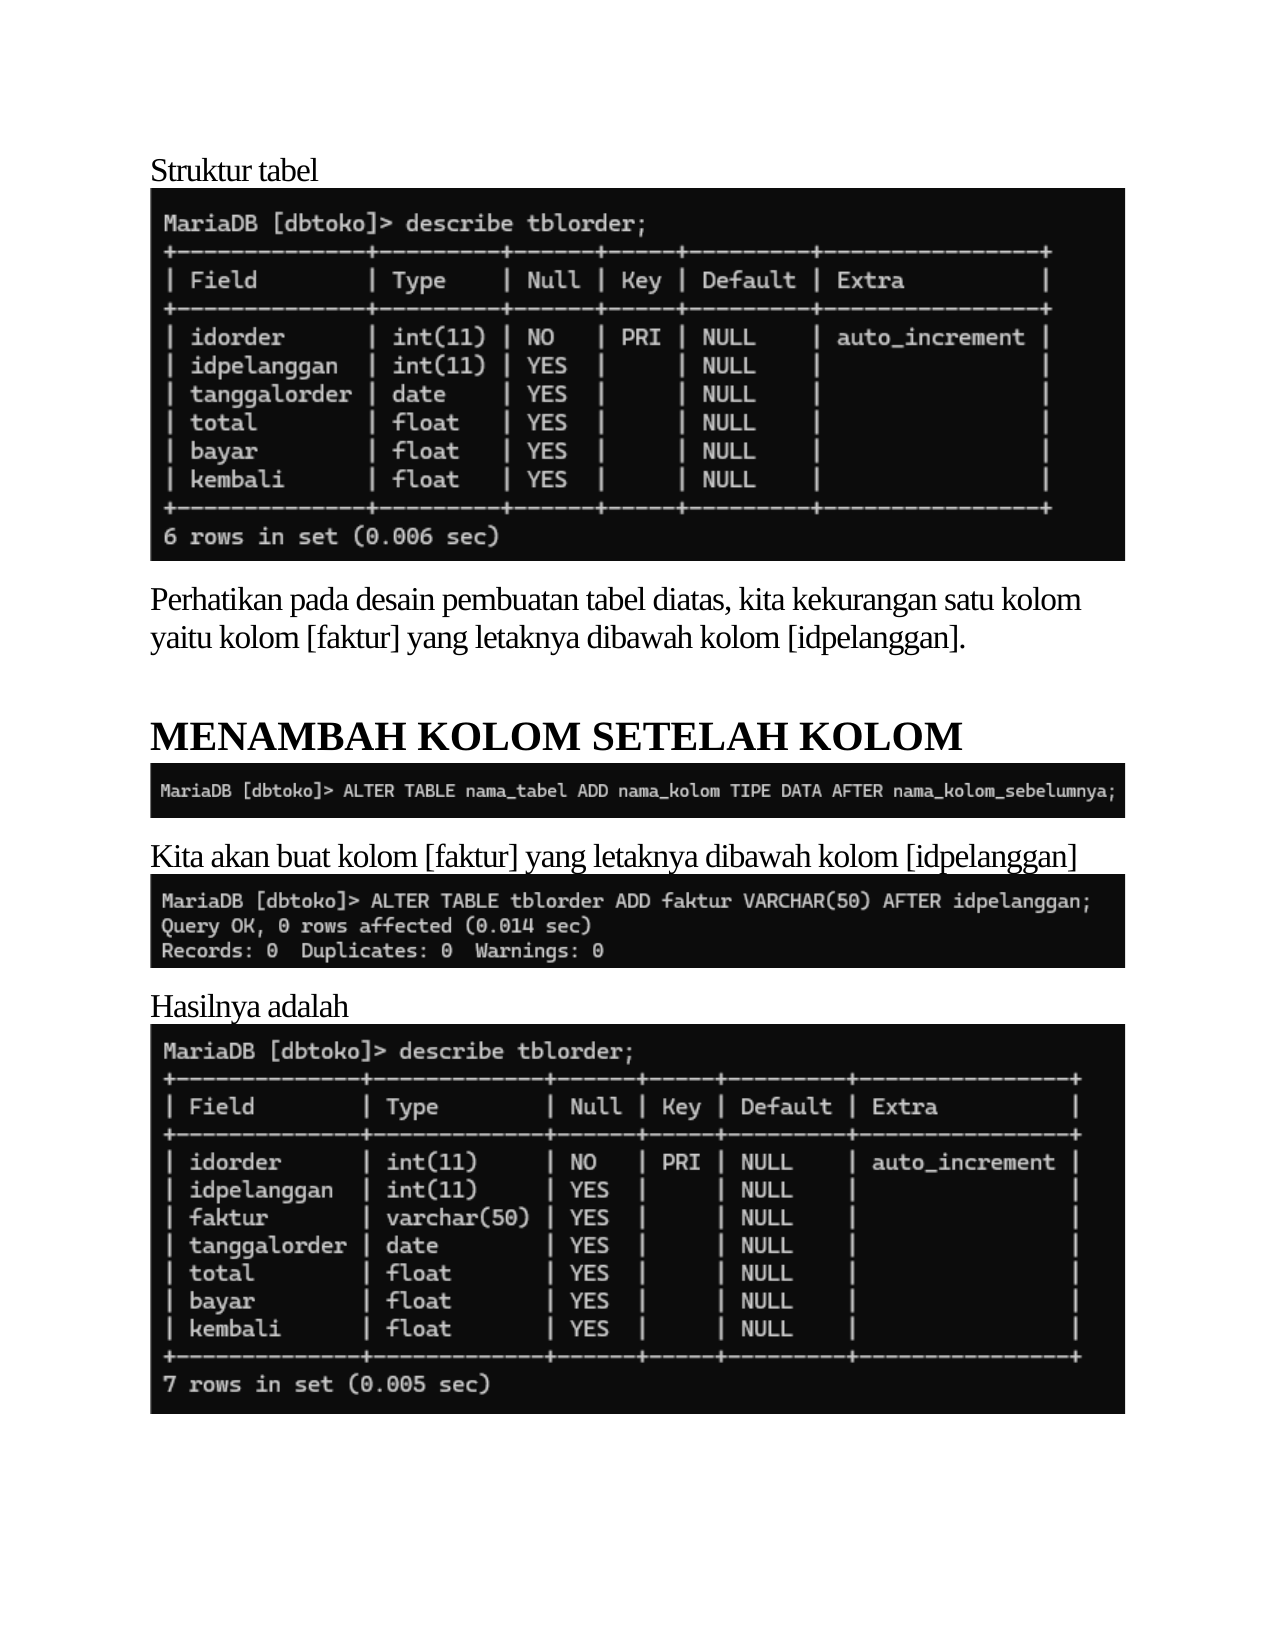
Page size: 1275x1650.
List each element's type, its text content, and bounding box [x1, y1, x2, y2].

subtitle MENAMBAH KOLOM SETELAH KOLOM [150, 711, 1125, 759]
picture [150, 874, 1125, 968]
picture [150, 763, 1125, 818]
title Kita akan buat kolom [faktur] yang letaknya dibawah kolom [idpelanggan] [150, 836, 1125, 874]
title Struktur tabel [150, 150, 1125, 188]
picture [150, 188, 1125, 561]
title Hasilnya adalah [150, 986, 1125, 1024]
title Perhatikan pada desain pembuatan tabel diatas, kita kekurangan satu kolom yaitu kolom [faktur] yang letaknya dibawah kolom [idpelanggan]. [150, 579, 1125, 656]
picture [150, 1024, 1125, 1414]
